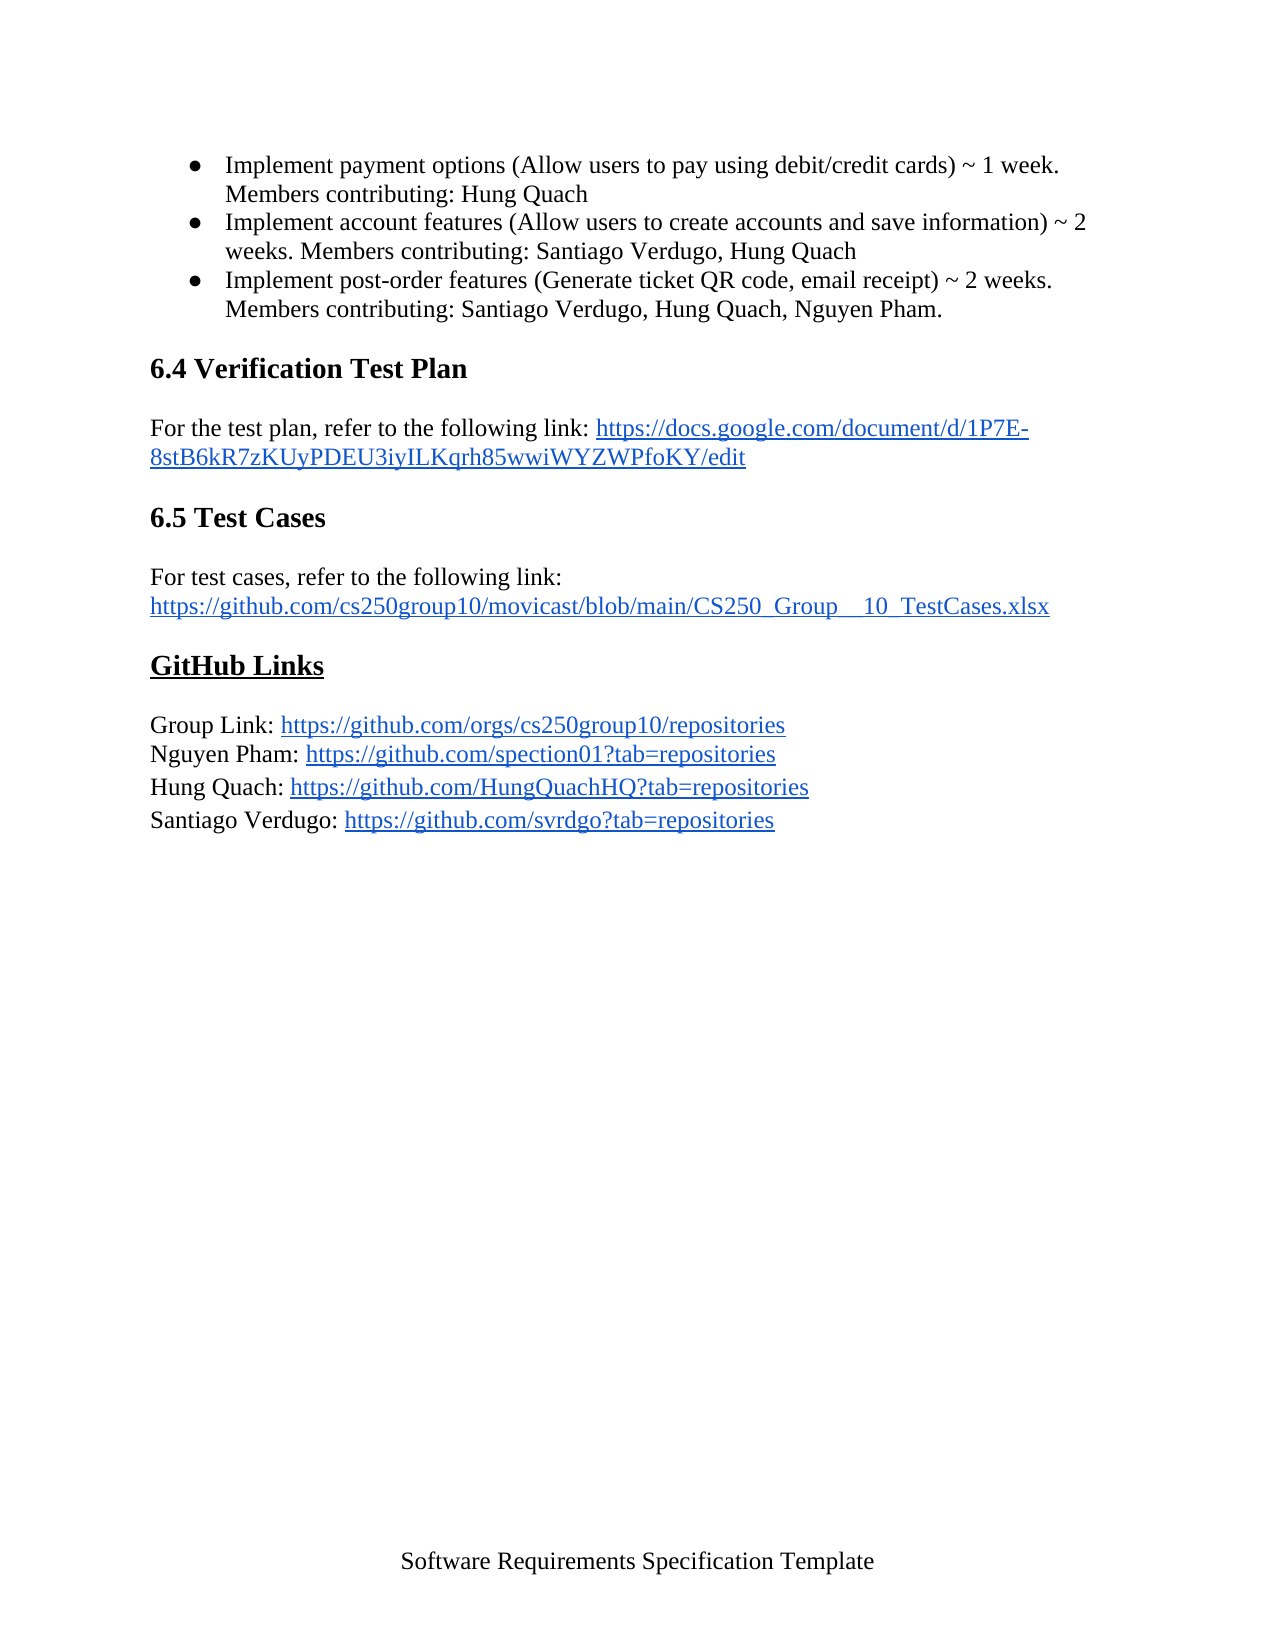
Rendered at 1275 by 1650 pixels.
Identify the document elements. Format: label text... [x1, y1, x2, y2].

text 6.4 Verification Test Plan [150, 351, 1125, 385]
text Santiago Verdugo: https://github.com/svrdgo?tab=repositories [150, 805, 1125, 834]
text Nguyen Pham: https://github.com/spection01?tab=repositories [150, 739, 1125, 768]
list Implement payment options (Allow users to pay using debit/credit cards) ~ 1 week. Members contributing: Hung Quach [187, 150, 1125, 207]
text 6.5 Test Cases [150, 500, 1125, 533]
list Implement account features (Allow users to create accounts and save information) ~ 2 weeks. Members contributing: Santiago Verdugo, Hung Quach [187, 207, 1125, 265]
list Implement post-order features (Generate ticket QR code, email receipt) ~ 2 weeks. Members contributing: Santiago Verdugo, Hung Quach, Nguyen Pham. [187, 265, 1125, 322]
text For the test plan, refer to the following link: https://docs.google.com/document/d/1P7E-8stB6kR7zKUyPDEU3iyILKqrh85wwiWYZWPfoKY/edit [150, 413, 1125, 471]
text Hung Quach: https://github.com/HungQuachHQ?tab=repositories [150, 772, 1125, 801]
text Group Link: https://github.com/orgs/cs250group10/repositories [150, 711, 1125, 739]
text For test cases, refer to the following link: https://github.com/cs250group10/movicast/blob/main/CS250_Group__10_TestCases.xlsx [150, 562, 1125, 619]
text GitHub Links [150, 648, 1125, 682]
